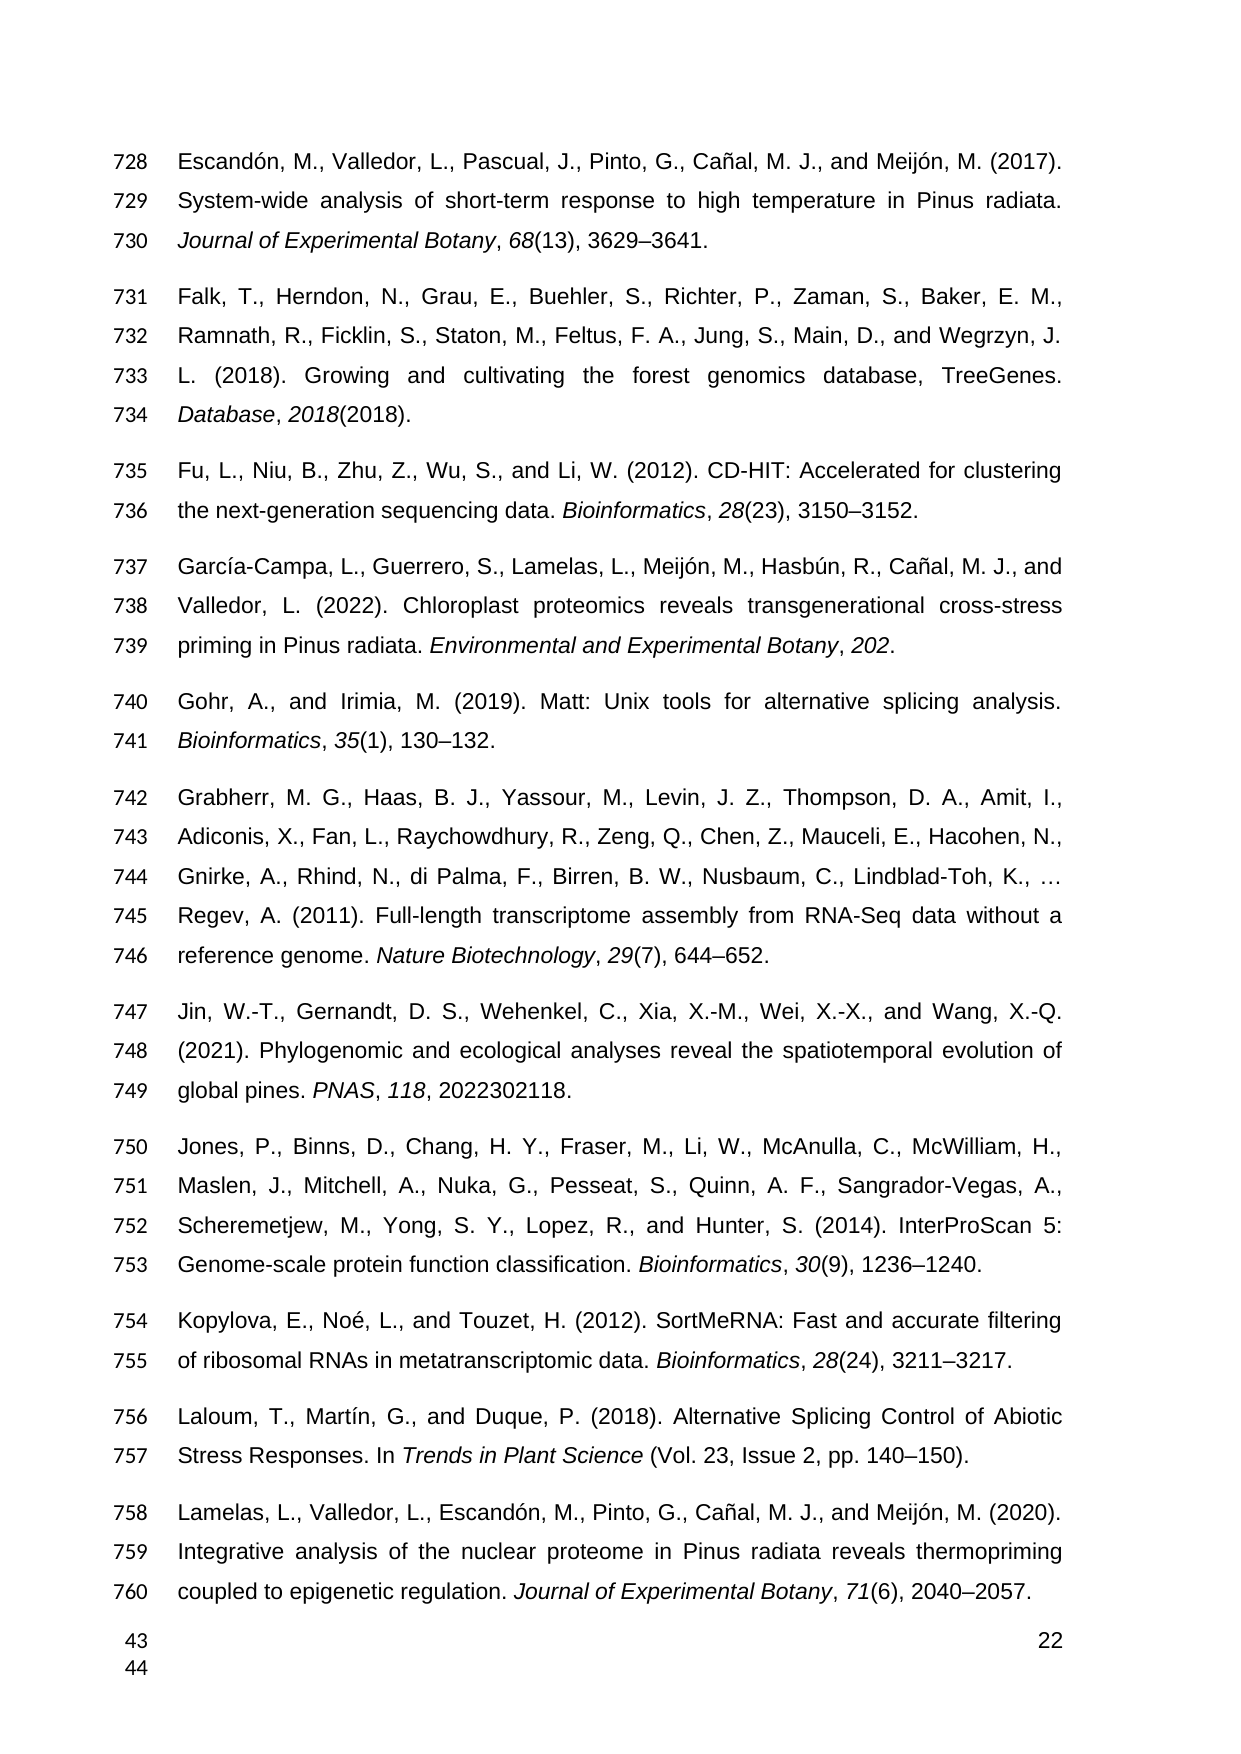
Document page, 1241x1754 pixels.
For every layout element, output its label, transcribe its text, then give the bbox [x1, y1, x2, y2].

text García-Campa, L., Guerrero, S., Lamelas, L., Meijón, M., Hasbún, R., Cañal, M. J., and Valledor, L. (2022). Chloroplast proteomics reveals transgenerational cross-stress priming in Pinus radiata. Environmental and Experimental Botany, 202. [177, 553, 1063, 658]
text Escandón, M., Valledor, L., Pascual, J., Pinto, G., Cañal, M. J., and Meijón, M. (2017). System-wide analysis of short-term response to high temperature in Pinus radiata. Journal of Experimental Botany, 68(13), 3629–3641. [177, 148, 1063, 253]
text Fu, L., Niu, B., Zhu, Z., Wu, S., and Li, W. (2012). CD-HIT: Accelerated for clustering the next-generation sequencing data. Bioinformatics, 28(23), 3150–3152. [177, 457, 1063, 523]
text Gohr, A., and Irimia, M. (2019). Matt: Unix tools for alternative splicing analysis. Bioinformatics, 35(1), 130–132. [177, 688, 1063, 754]
text Jin, W.-T., Gernandt, D. S., Wehenkel, C., Xia, X.-M., Wei, X.-X., and Wang, X.-Q. (2021). Phylogenomic and ecological analyses reveal the spatiotemporal evolution of global pines. PNAS, 118, 2022302118. [177, 998, 1063, 1103]
text Grabherr, M. G., Haas, B. J., Yassour, M., Levin, J. Z., Thompson, D. A., Amit, I., Adiconis, X., Fan, L., Raychowdhury, R., Zeng, Q., Chen, Z., Mauceli, E., Hacohen, N., Gnirke, A., Rhind, N., di Palma, F., Birren, B. W., Nusbaum, C., Lindblad-Toh, K., … Regev, A. (2011). Full-length transcriptome assembly from RNA-Seq data without a reference genome. Nature Biotechnology, 29(7), 644–652. [177, 784, 1063, 968]
text Falk, T., Herndon, N., Grau, E., Buehler, S., Richter, P., Zaman, S., Baker, E. M., Ramnath, R., Ficklin, S., Staton, M., Feltus, F. A., Jung, S., Main, D., and Wegrzyn, J. L. (2018). Growing and cultivating the forest genomics database, TreeGenes. Database, 2018(2018). [177, 283, 1063, 427]
